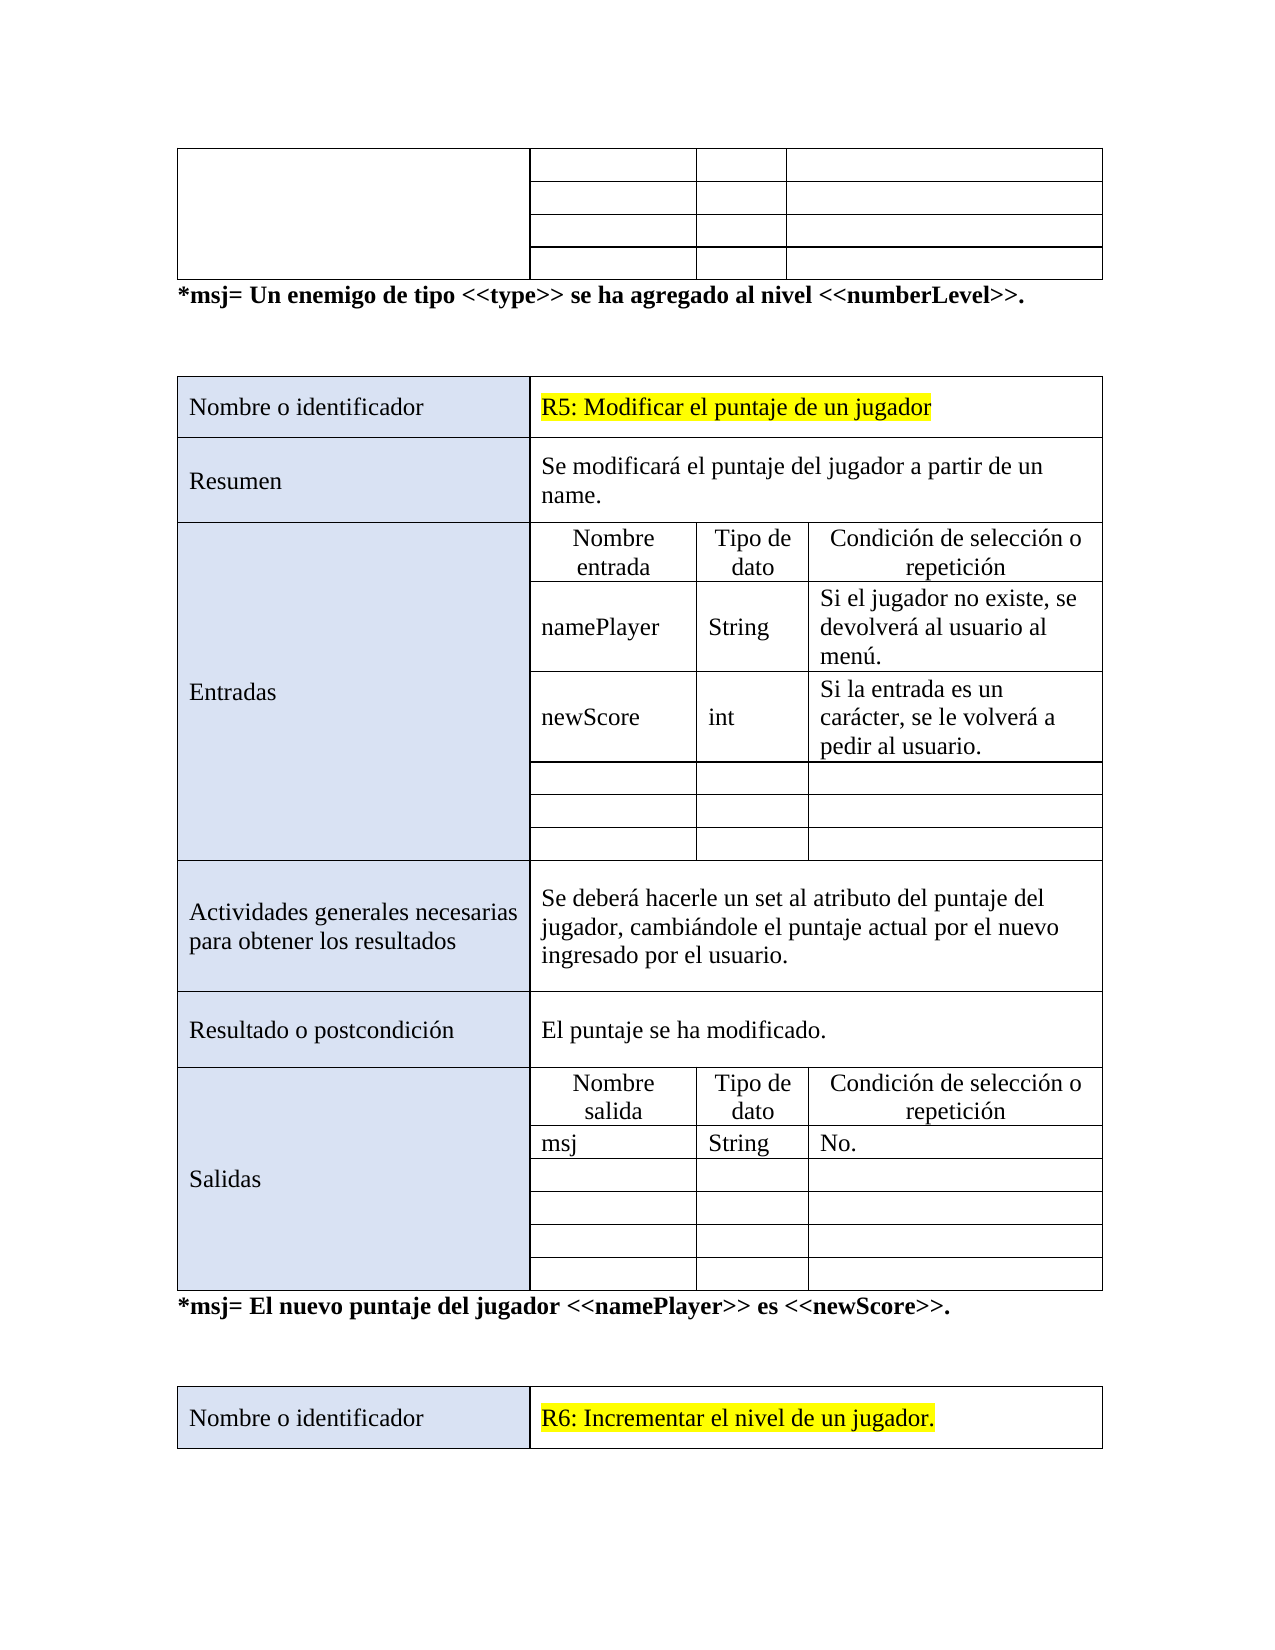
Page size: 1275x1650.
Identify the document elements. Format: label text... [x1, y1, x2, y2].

table_cell [697, 763, 808, 794]
table_cell Condición de selección o repetición [809, 523, 1102, 581]
table_header R5: Modificar el puntaje de un jugador [531, 377, 1102, 437]
table_cell [531, 215, 696, 246]
table_cell Tipo de dato [697, 1068, 808, 1125]
table_cell Resultado o postcondición [178, 992, 529, 1067]
table_cell newScore [531, 672, 696, 761]
table_cell String [697, 582, 808, 671]
table_cell msj [531, 1126, 696, 1158]
table_cell [697, 828, 808, 860]
table_cell [809, 763, 1102, 794]
table_cell [531, 763, 696, 794]
table_cell [531, 248, 696, 279]
table_cell Si la entrada es un carácter, se le volverá a pedir al usuario. [809, 672, 1102, 761]
table_header Nombre o identificador [178, 1387, 529, 1448]
table_cell Resumen [178, 438, 529, 522]
table_cell [787, 248, 1102, 279]
table_header R6: Incrementar el nivel de un jugador. [531, 1387, 1102, 1448]
table_cell Si el jugador no existe, se devolverá al usuario al menú. [809, 582, 1102, 671]
table_cell [787, 149, 1102, 181]
table_cell Tipo de dato [697, 523, 808, 581]
table_cell [531, 149, 696, 181]
table_cell Condición de selección o repetición [809, 1068, 1102, 1125]
table_cell [697, 1225, 808, 1257]
table_cell [531, 1258, 696, 1290]
table_header Nombre o identificador [178, 377, 529, 437]
table_cell Actividades generales necesarias para obtener los resultados [178, 861, 529, 991]
text *msj= Un enemigo de tipo <<type>> se ha agregado al nivel <<numberLevel>>. [177, 280, 1098, 309]
table_cell [697, 1192, 808, 1224]
table_cell namePlayer [531, 582, 696, 671]
table_cell [697, 182, 786, 213]
table_cell Nombre salida [531, 1068, 696, 1125]
table_cell [787, 182, 1102, 213]
table_cell [531, 1192, 696, 1224]
table_cell [697, 1159, 808, 1191]
table_cell [809, 828, 1102, 860]
table_cell [809, 1192, 1102, 1224]
table_cell [531, 828, 696, 860]
table_cell [809, 1258, 1102, 1290]
table_cell [531, 1225, 696, 1257]
table_cell [531, 182, 696, 213]
table_cell [531, 795, 696, 827]
table_cell String [697, 1126, 808, 1158]
table_cell No. [809, 1126, 1102, 1158]
table_cell Se modificará el puntaje del jugador a partir de un name. [531, 438, 1102, 522]
table_cell Se deberá hacerle un set al atributo del puntaje del jugador, cambiándole el puntaje actual por el nuevo ingresado por el usuario. [531, 861, 1102, 991]
table_cell [697, 215, 786, 246]
table_cell [809, 1225, 1102, 1257]
table_cell [809, 795, 1102, 827]
table_cell [531, 1159, 696, 1191]
table_cell Salidas [178, 1068, 529, 1290]
table_cell Entradas [178, 523, 529, 860]
text *msj= El nuevo puntaje del jugador <<namePlayer>> es <<newScore>>. [177, 1291, 1098, 1319]
table_cell El puntaje se ha modificado. [531, 992, 1102, 1067]
table_cell [809, 1159, 1102, 1191]
table_cell Nombre entrada [531, 523, 696, 581]
table_cell [697, 795, 808, 827]
table_cell int [697, 672, 808, 761]
table_cell [697, 248, 786, 279]
table_cell [787, 215, 1102, 246]
table_cell [697, 1258, 808, 1290]
table_cell [697, 149, 786, 181]
